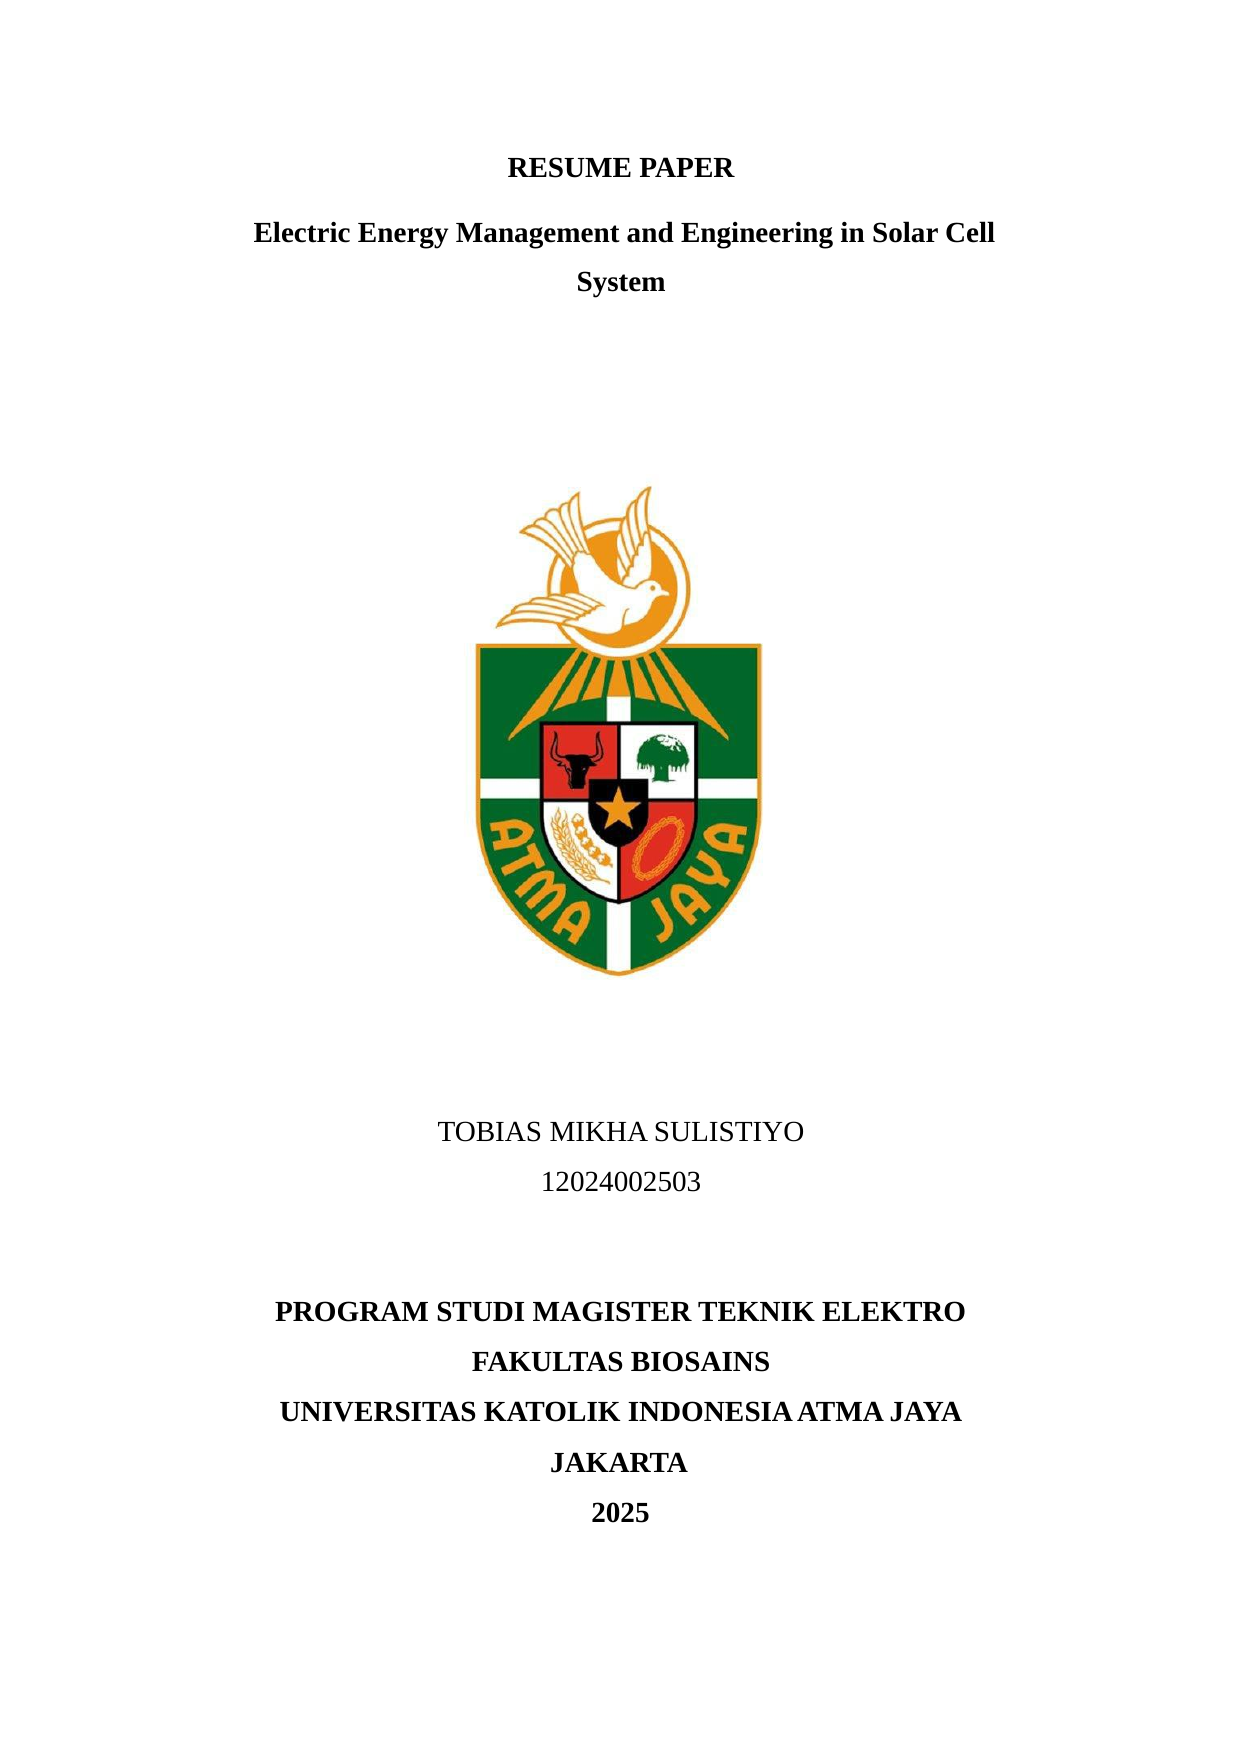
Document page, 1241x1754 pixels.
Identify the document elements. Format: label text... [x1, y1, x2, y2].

text FAKULTAS BIOSAINS [150, 1344, 1092, 1378]
text PROGRAM STUDI MAGISTER TEKNIK ELEKTRO [150, 1294, 1092, 1328]
text UNIVERSITAS KATOLIK INDONESIA ATMA JAYA [150, 1394, 1092, 1428]
text Electric Energy Management and Engineering in Solar Cell System [204, 215, 1037, 297]
text JAKARTA [550, 1445, 1090, 1478]
text 2025 [150, 1495, 1090, 1528]
text RESUME PAPER [204, 150, 1037, 183]
text TOBIAS MIKHA SULISTIYO [150, 1114, 1092, 1147]
picture [360, 474, 879, 992]
text 12024002503 [150, 1164, 1092, 1198]
